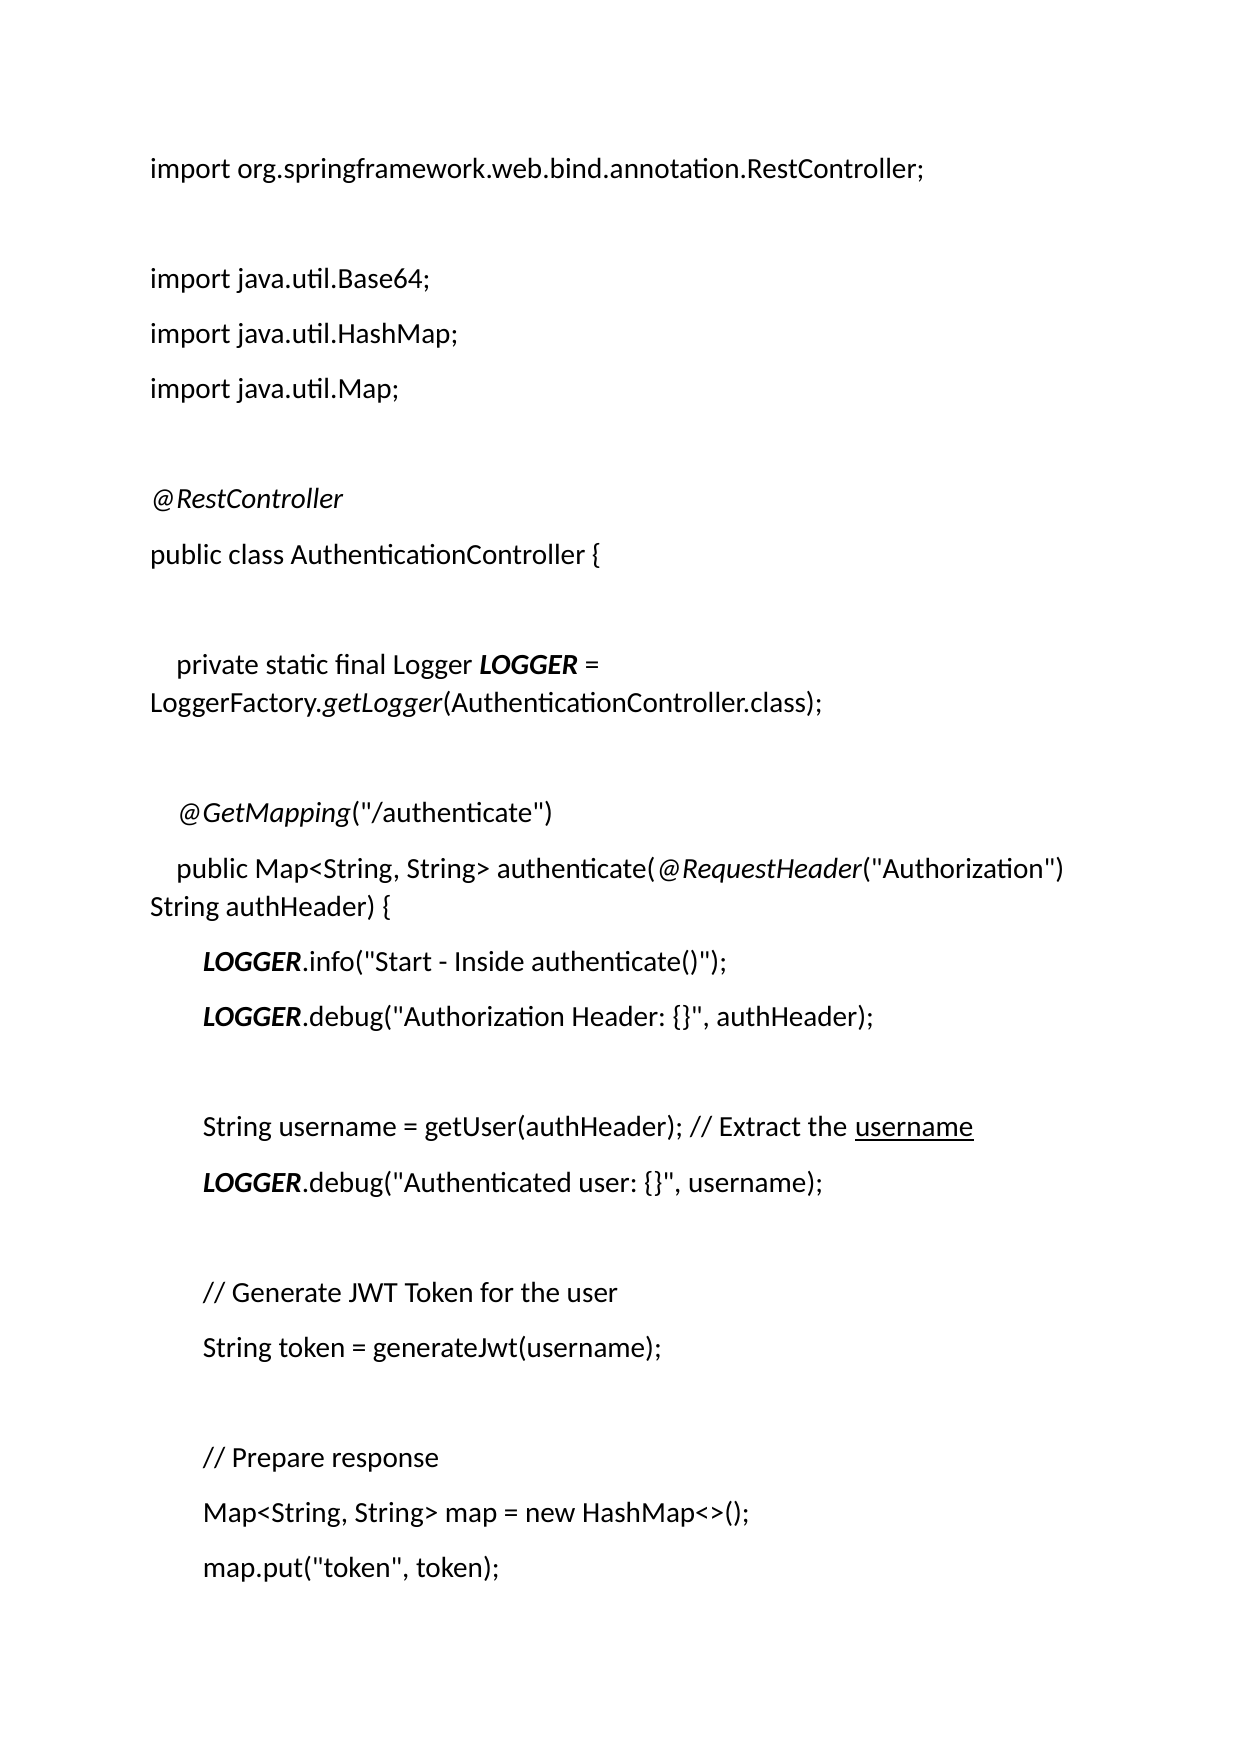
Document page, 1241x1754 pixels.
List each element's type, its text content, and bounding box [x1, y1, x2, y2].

text @RestController [150, 481, 1090, 516]
text @GetMapping("/authenticate") [150, 794, 1090, 830]
text public class AuthenticationController { [150, 536, 1090, 571]
text String username = getUser(authHeader); // Extract the username [150, 1108, 1090, 1144]
text import java.util.Map; [150, 370, 1090, 406]
text import org.springframework.web.bind.annotation.RestController; [150, 150, 1090, 186]
text // Generate JWT Token for the user [150, 1274, 1090, 1309]
text map.put("token", token); [150, 1549, 1090, 1585]
text Map<String, String> map = new HashMap<>(); [150, 1494, 1090, 1530]
text public Map<String, String> authenticate(@RequestHeader("Authorization") String authHeader) { [150, 850, 1090, 924]
text LOGGER.debug("Authenticated user: {}", username); [150, 1164, 1090, 1199]
text private static final Logger LOGGER = LoggerFactory.getLogger(AuthenticationController.class); [150, 646, 1090, 720]
text // Prepare response [150, 1439, 1090, 1475]
text import java.util.Base64; [150, 260, 1090, 296]
text LOGGER.debug("Authorization Header: {}", authHeader); [150, 998, 1090, 1034]
text import java.util.HashMap; [150, 315, 1090, 351]
text String token = generateJwt(username); [150, 1329, 1090, 1364]
text LOGGER.info("Start - Inside authenticate()"); [150, 943, 1090, 979]
